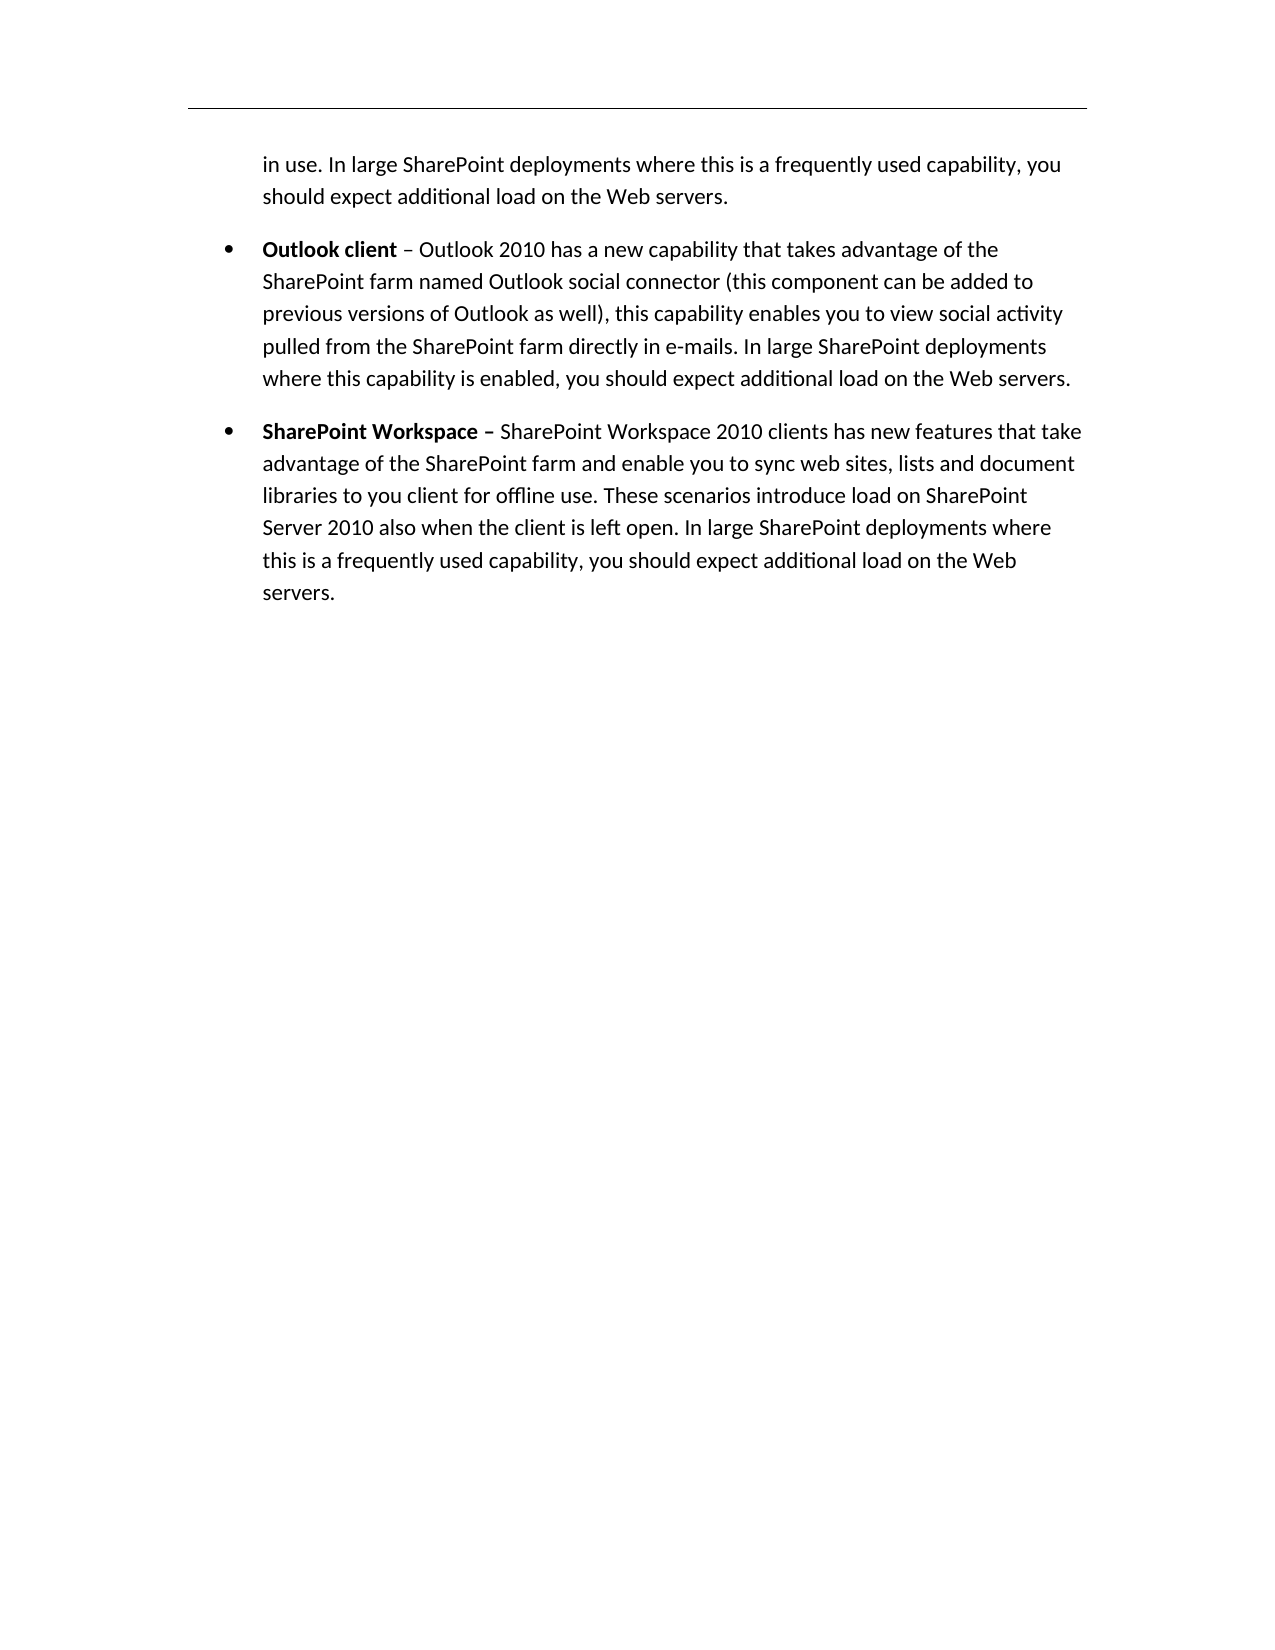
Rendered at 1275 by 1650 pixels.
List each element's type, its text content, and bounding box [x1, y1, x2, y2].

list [225, 150, 1087, 210]
list SharePoint Workspace – SharePoint Workspace 2010 clients has new features that take advantage of the SharePoint farm and enable you to sync web sites, lists and document libraries to you client for offline use. These scenarios introduce load on SharePoint Server 2010 also when the client is left open. In large SharePoint deployments where this is a frequently used capability, you should expect additional load on the Web servers. [225, 417, 1087, 606]
list Outlook client – Outlook 2010 has a new capability that takes advantage of the SharePoint farm named Outlook social connector (this component can be added to previous versions of Outlook as well), this capability enables you to view social activity pulled from the SharePoint farm directly in e-mails. In large SharePoint deployments where this capability is enabled, you should expect additional load on the Web servers. [225, 235, 1087, 392]
